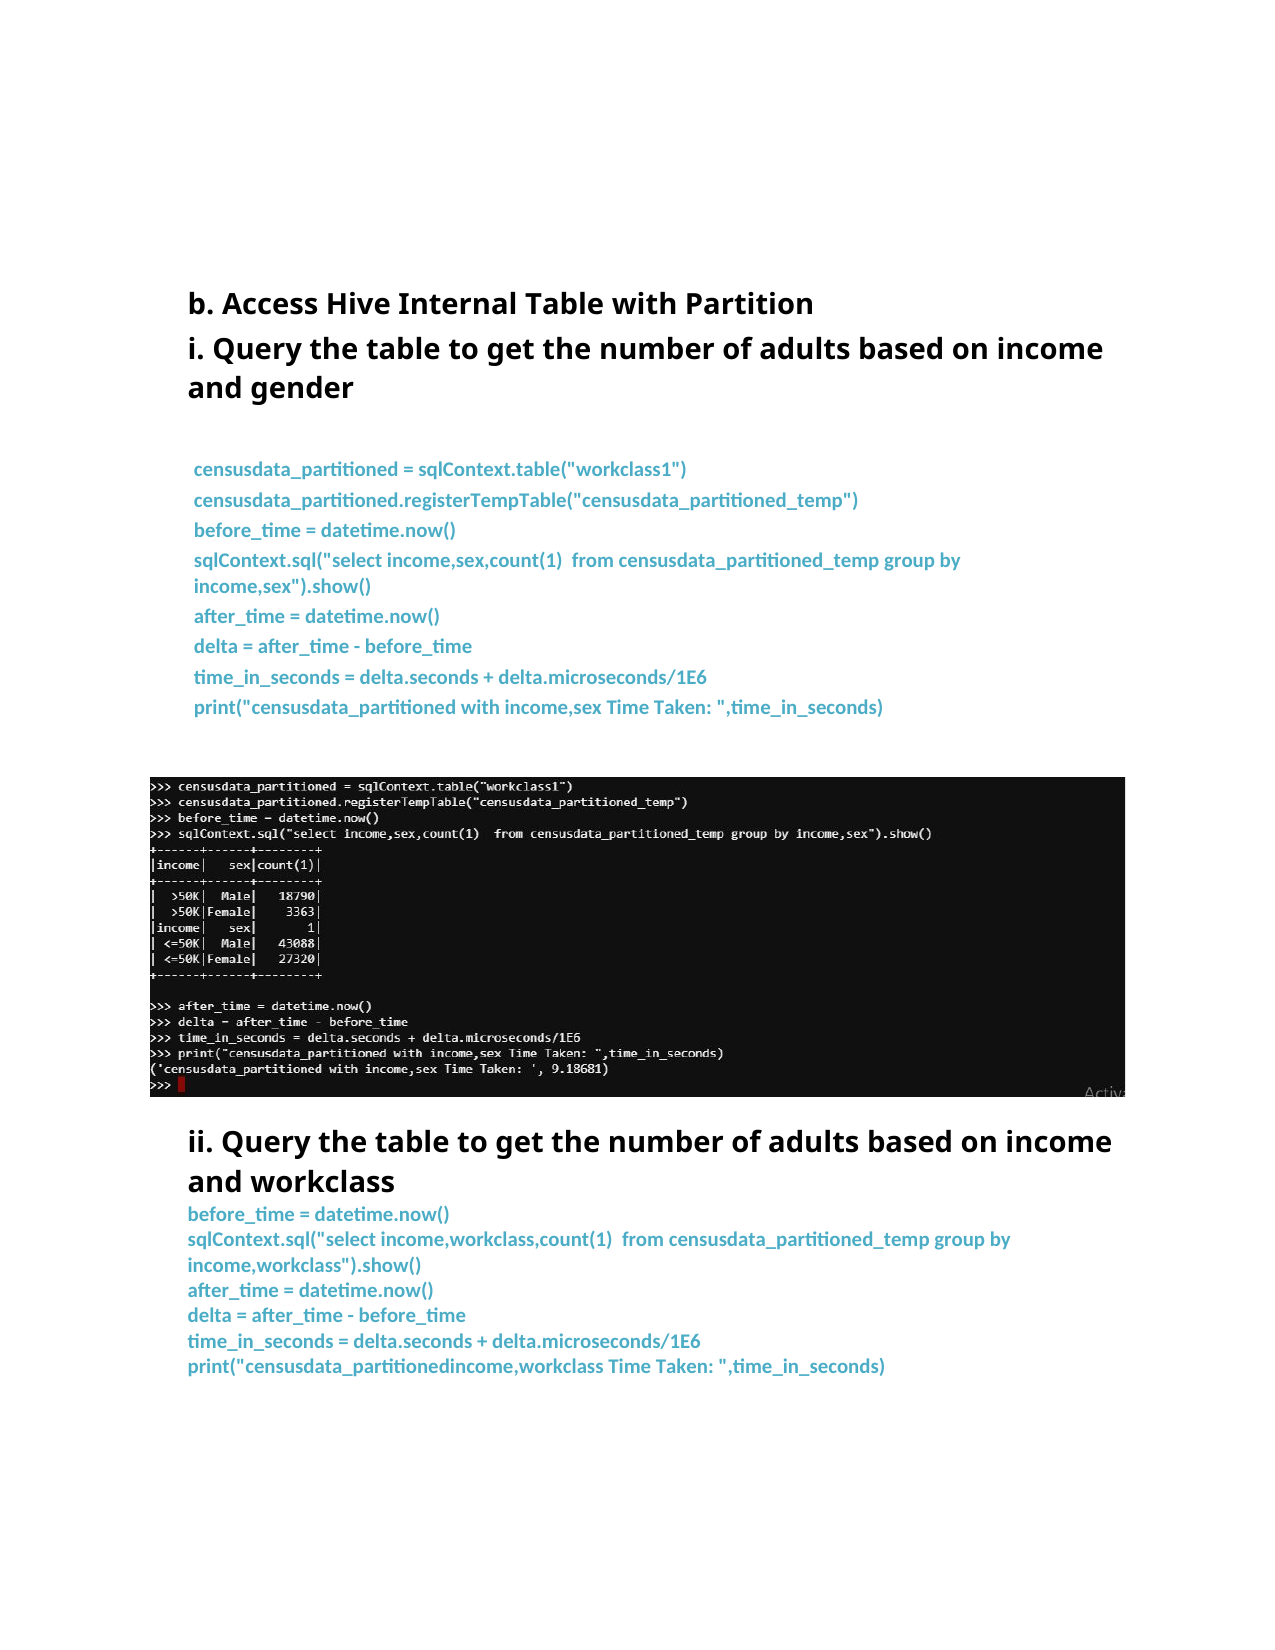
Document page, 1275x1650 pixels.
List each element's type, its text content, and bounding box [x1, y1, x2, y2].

text print("censusdata_partitioned with income,sex Time Taken: ",time_in_seconds) [194, 694, 1125, 719]
text censusdata_partitioned = sqlContext.table("workclass1") [194, 457, 1125, 482]
text after_time = datetime.now() [187, 1277, 1125, 1303]
text delta = after_time - before_time [194, 633, 1125, 659]
text print("censusdata_partitionedincome,workclass Time Taken: ",time_in_seconds) [187, 1353, 1125, 1379]
text before_time = datetime.now() [194, 517, 1125, 543]
text i. Query the table to get the number of adults based on income and gender [187, 328, 1125, 407]
text time_in_seconds = delta.seconds + delta.microseconds/1E6 [194, 664, 1125, 689]
text time_in_seconds = delta.seconds + delta.microseconds/1E6 [187, 1328, 1125, 1353]
text delta = after_time - before_time [187, 1303, 1125, 1328]
picture [150, 777, 1125, 1097]
text censusdata_partitioned.registerTempTable("censusdata_partitioned_temp") [194, 487, 1125, 512]
text before_time = datetime.now() [187, 1201, 1125, 1226]
text after_time = datetime.now() [194, 603, 1125, 629]
text ii. Query the table to get the number of adults based on income and workclass [187, 1122, 1125, 1201]
text b. Access Hive Internal Table with Partition [187, 283, 1125, 323]
text sqlContext.sql("select income,workclass,count(1) from censusdata_partitioned_temp group by income,workclass").show() [187, 1226, 1125, 1277]
text sqlContext.sql("select income,sex,count(1) from censusdata_partitioned_temp group by income,sex").show() [194, 547, 1125, 598]
